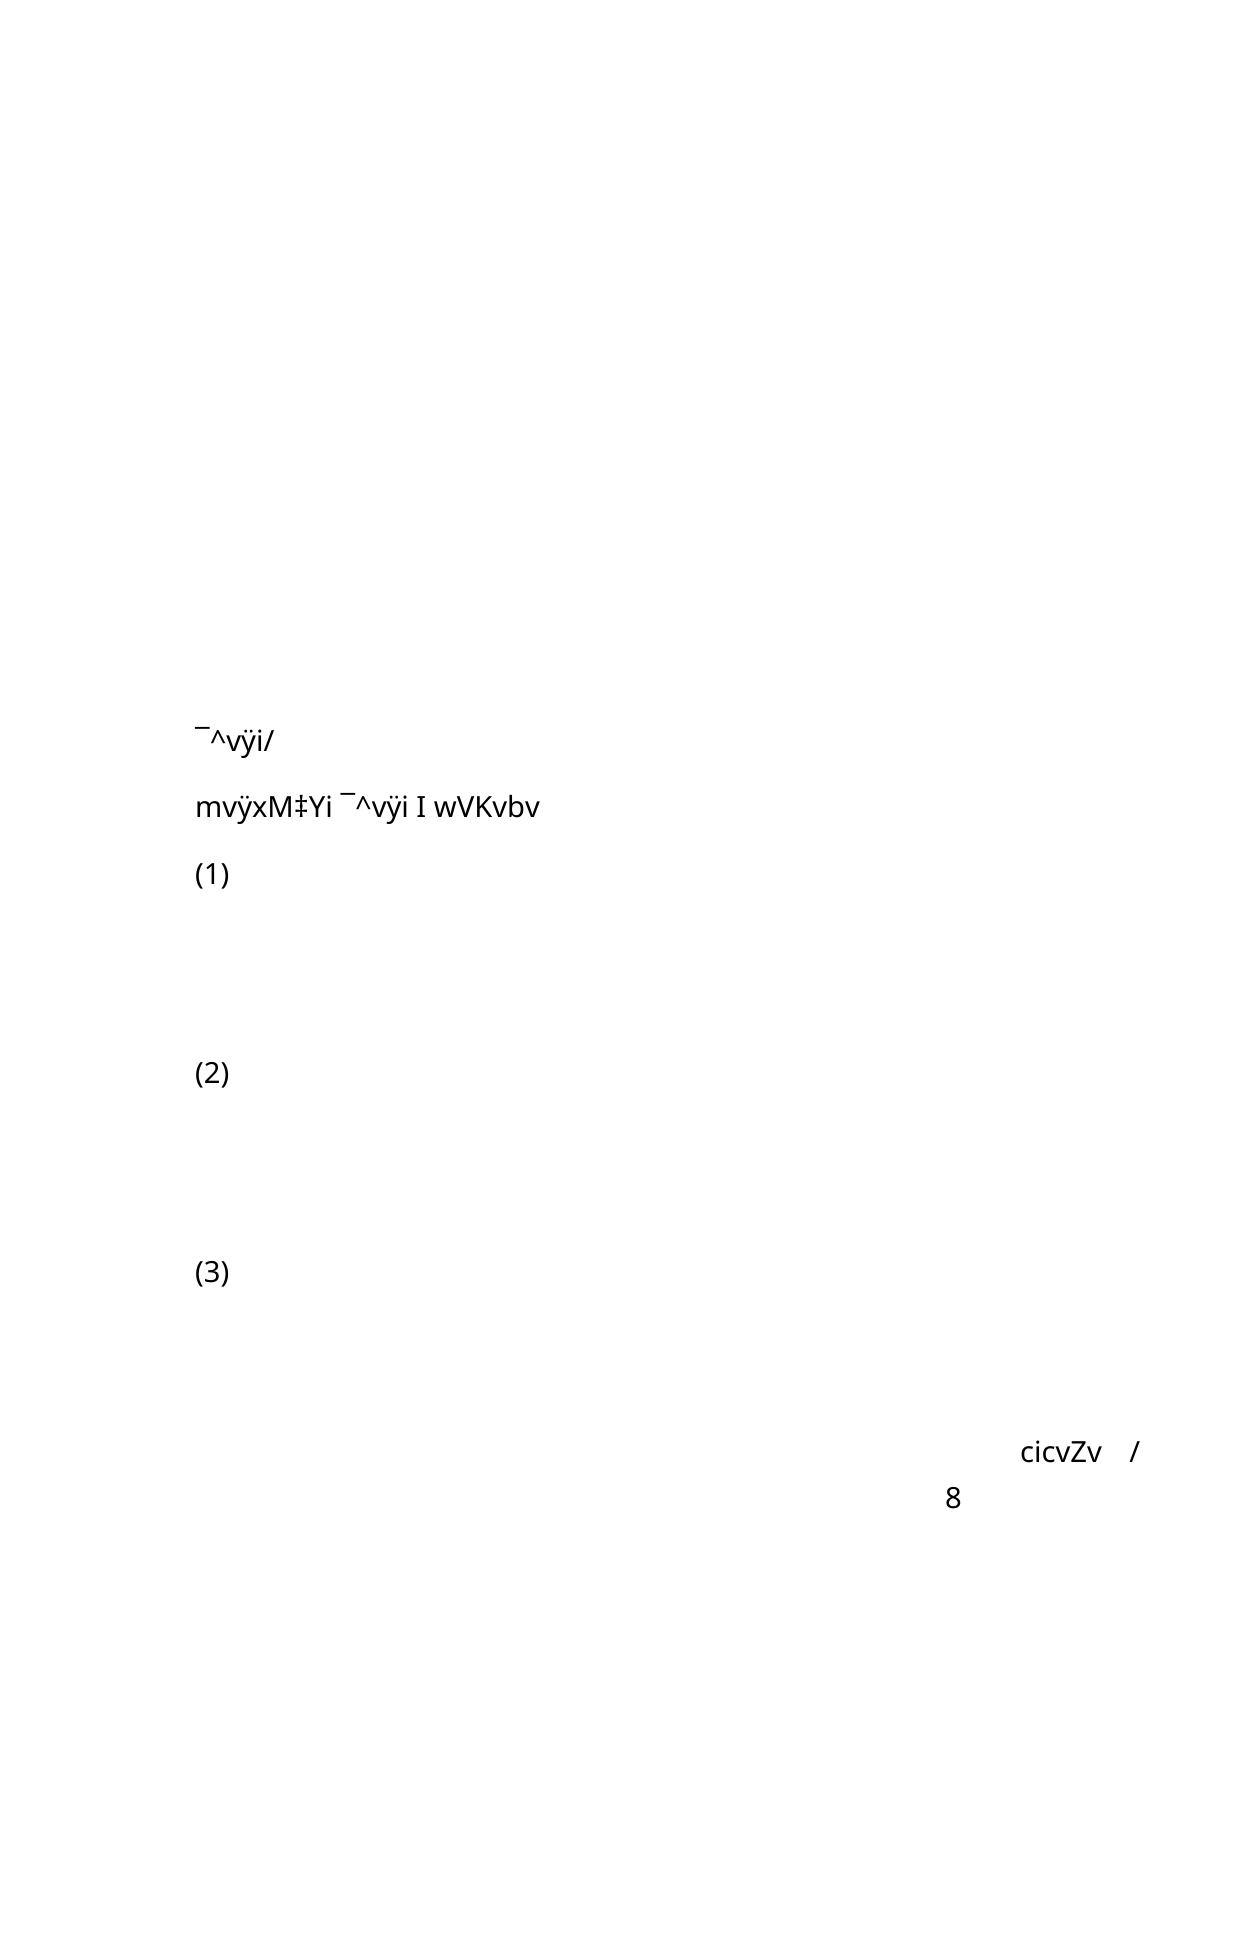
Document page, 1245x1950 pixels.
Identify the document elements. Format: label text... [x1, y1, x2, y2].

text cicvZv / 8 [945, 1432, 1140, 1517]
text mvÿxM‡Yi ¯^vÿi I wVKvbv [195, 786, 1140, 826]
text (3) [195, 1252, 1140, 1291]
text (1) [195, 853, 1140, 893]
text (2) [195, 1052, 1140, 1092]
text ¯^vÿi/ [195, 720, 1140, 760]
